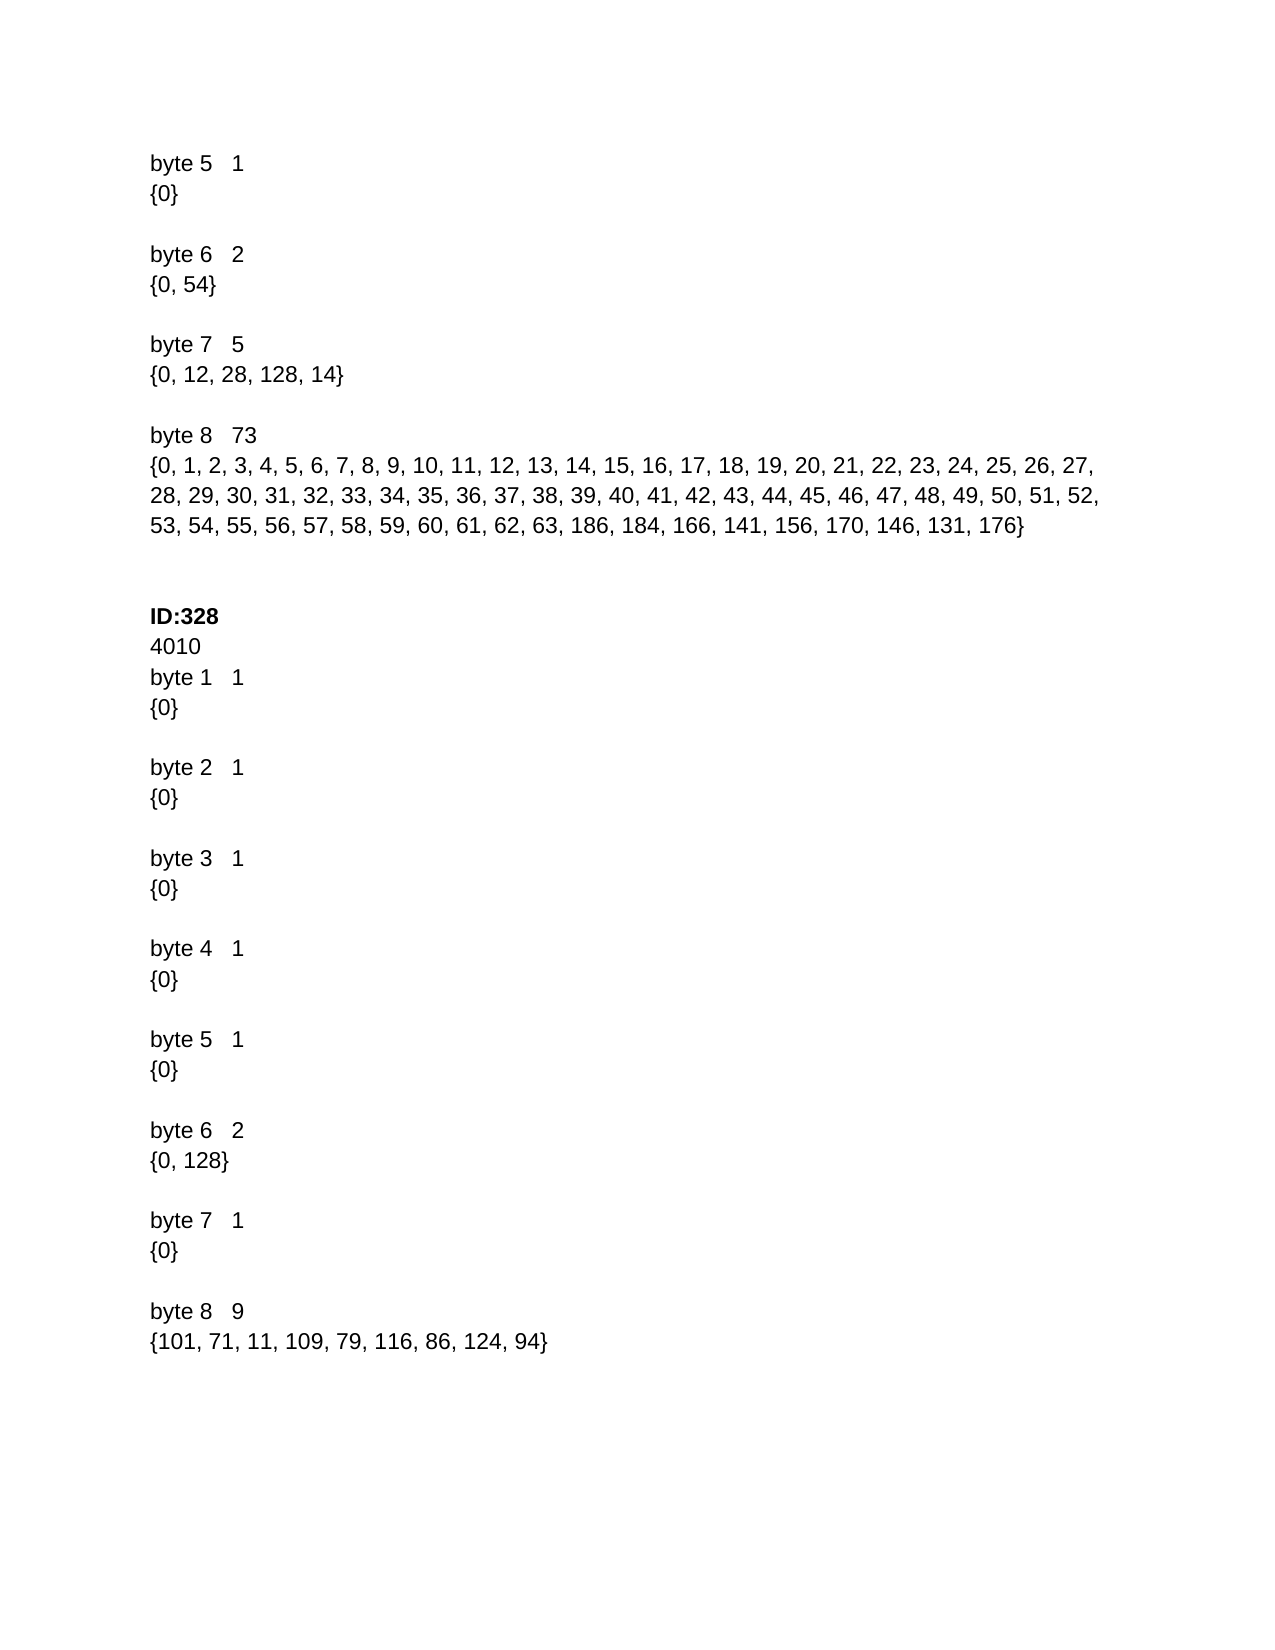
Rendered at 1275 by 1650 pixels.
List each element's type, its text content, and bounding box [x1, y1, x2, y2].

text ID:328 [150, 603, 1125, 629]
text {0} [150, 875, 1125, 901]
text {0, 54} [150, 271, 1125, 297]
text {0} [150, 694, 1125, 720]
text byte 1 1 [150, 663, 1125, 690]
text byte 2 1 [150, 754, 1125, 781]
text {0} [150, 784, 1125, 811]
text {0} [150, 1056, 1125, 1083]
text byte 8 9 [150, 1298, 1125, 1324]
text {0} [150, 966, 1125, 992]
text byte 6 2 [150, 1117, 1125, 1143]
text byte 7 1 [150, 1207, 1125, 1234]
text {0} [150, 1237, 1125, 1264]
text {0, 1, 2, 3, 4, 5, 6, 7, 8, 9, 10, 11, 12, 13, 14, 15, 16, 17, 18, 19, 20, 21, 22, 23, 24, 25, 26, 27, 28, 29, 30, 31, 32, 33, 34, 35, 36, 37, 38, 39, 40, 41, 42, 43, 44, 45, 46, 47, 48, 49, 50, 51, 52, 53, 54, 55, 56, 57, 58, 59, 60, 61, 62, 63, 186, 184, 166, 141, 156, 170, 146, 131, 176} [150, 452, 1125, 539]
text {0} [150, 180, 1125, 207]
text 4010 [150, 633, 1125, 660]
text {0, 128} [150, 1147, 1125, 1173]
text byte 7 5 [150, 331, 1125, 358]
text {0, 12, 28, 128, 14} [150, 361, 1125, 388]
text byte 4 1 [150, 935, 1125, 962]
text byte 5 1 [150, 150, 1125, 176]
text byte 5 1 [150, 1026, 1125, 1052]
text byte 8 73 [150, 422, 1125, 448]
text byte 6 2 [150, 241, 1125, 267]
text byte 3 1 [150, 845, 1125, 871]
text {101, 71, 11, 109, 79, 116, 86, 124, 94} [150, 1328, 1125, 1354]
